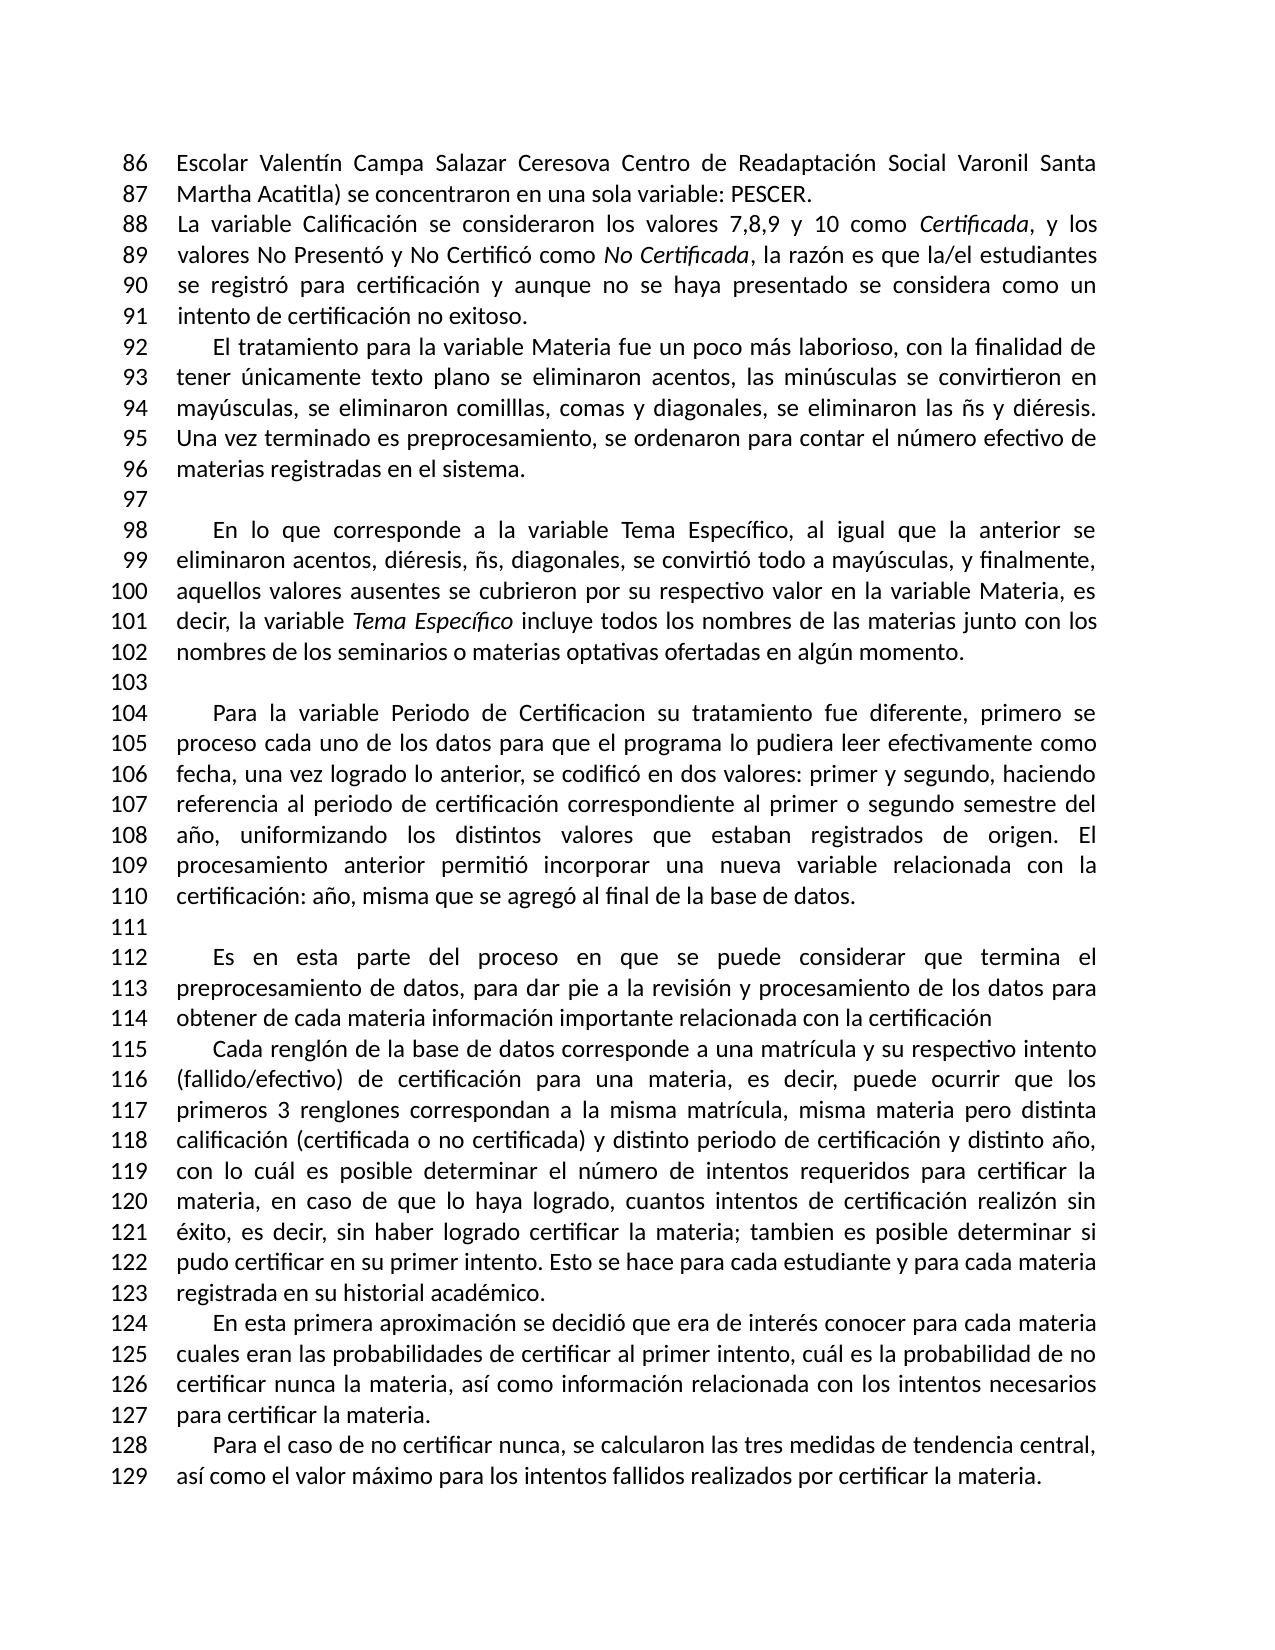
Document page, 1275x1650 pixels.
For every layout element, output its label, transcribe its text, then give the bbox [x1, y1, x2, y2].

text Para la variable Periodo de Certificacion su tratamiento fue diferente, primero se proceso cada uno de los datos para que el programa lo pudiera leer efectivamente como fecha, una vez logrado lo anterior, se codificó en dos valores: primer y segundo, haciendo referencia al periodo de certificación correspondiente al primer o segundo semestre del año, uniformizando los distintos valores que estaban registrados de origen. El procesamiento anterior permitió incorporar una nueva variable relacionada con la certificación: año, misma que se agregó al final de la base de datos. [176, 697, 1098, 911]
text Para el caso de no certificar nunca, se calcularon las tres medidas de tendencia central, así como el valor máximo para los intentos fallidos realizados por certificar la materia. [176, 1429, 1098, 1491]
text En lo que corresponde a la variable Tema Específico, al igual que la anterior se eliminaron acentos, diéresis, ñs, diagonales, se convirtió todo a mayúsculas, y finalmente, aquellos valores ausentes se cubrieron por su respectivo valor en la variable Materia, es decir, la variable Tema Específico incluye todos los nombres de las materias junto con los nombres de los seminarios o materias optativas ofertadas en algún momento. [176, 514, 1098, 666]
text Cada renglón de la base de datos corresponde a una matrícula y su respectivo intento (fallido/efectivo) de certificación para una materia, es decir, puede ocurrir que los primeros 3 renglones correspondan a la misma matrícula, misma materia pero distinta calificación (certificada o no certificada) y distinto periodo de certificación y distinto año, con lo cuál es posible determinar el número de intentos requeridos para certificar la materia, en caso de que lo haya logrado, cuantos intentos de certificación realizón sin éxito, es decir, sin haber logrado certificar la materia; tambien es posible determinar si pudo certificar en su primer intento. Esto se hace para cada estudiante y para cada materia registrada en su historial académico. [176, 1033, 1098, 1307]
text La variable Calificación se consideraron los valores 7,8,9 y 10 como Certificada, y los valores No Presentó y No Certificó como No Certificada, la razón es que la/el estudiantes se registró para certificación y aunque no se haya presentado se considera como un intento de certificación no exitoso. [177, 209, 1098, 331]
text Es en esta parte del proceso en que se puede considerar que termina el preprocesamiento de datos, para dar pie a la revisión y procesamiento de los datos para obtener de cada materia información importante relacionada con la certificación [176, 941, 1098, 1033]
text En esta primera aproximación se decidió que era de interés conocer para cada materia cuales eran las probabilidades de certificar al primer intento, cuál es la probabilidad de no certificar nunca la materia, así como información relacionada con los intentos necesarios para certificar la materia. [176, 1307, 1098, 1429]
text El tratamiento para la variable Materia fue un poco más laborioso, con la finalidad de tener únicamente texto plano se eliminaron acentos, las minúsculas se convirtieron en mayúsculas, se eliminaron comilllas, comas y diagonales, se eliminaron las ñs y diéresis. Una vez terminado es preprocesamiento, se ordenaron para contar el número efectivo de materias registradas en el sistema. [176, 331, 1098, 483]
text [176, 148, 1098, 209]
